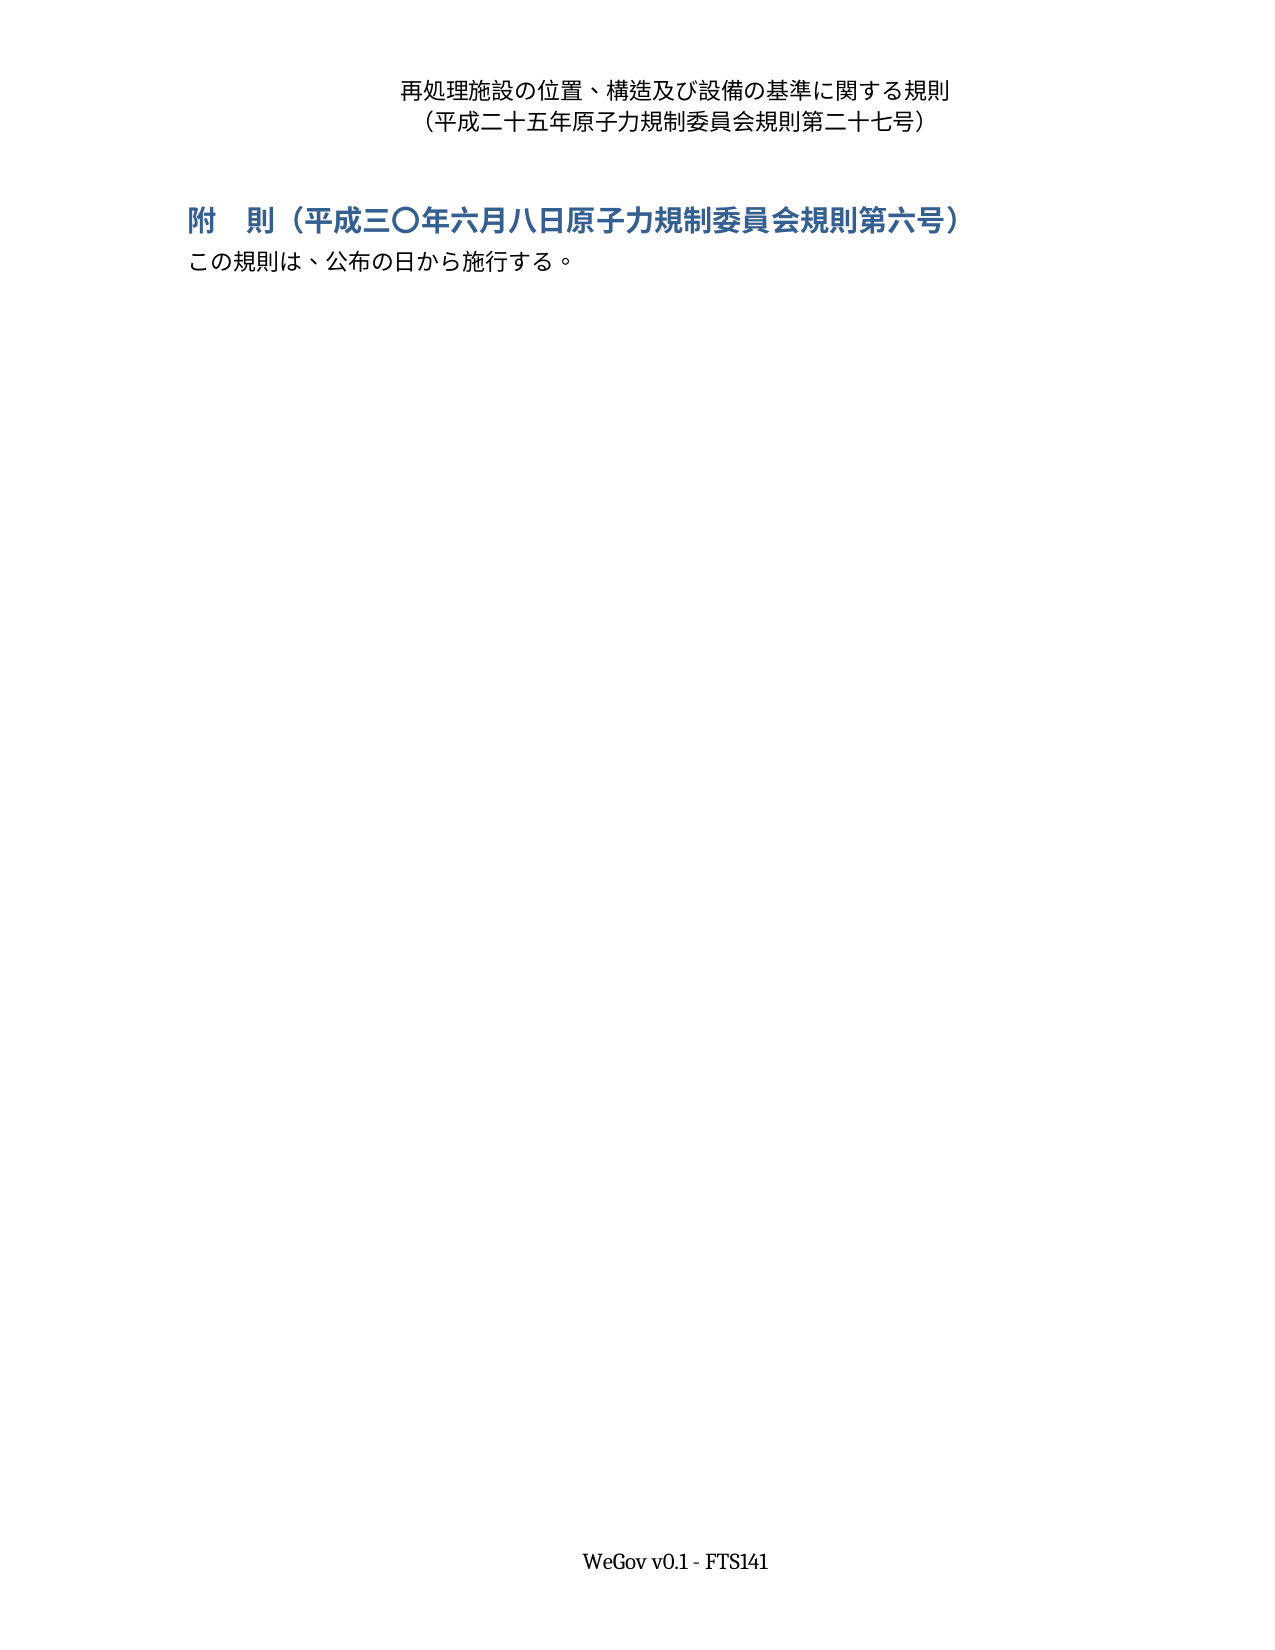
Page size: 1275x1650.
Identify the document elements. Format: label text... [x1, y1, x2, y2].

subtitle 附 則（平成三〇年六月八日原子力規制委員会規則第六号） [187, 200, 1087, 240]
text この規則は、公布の日から施行する。 [187, 246, 1087, 277]
